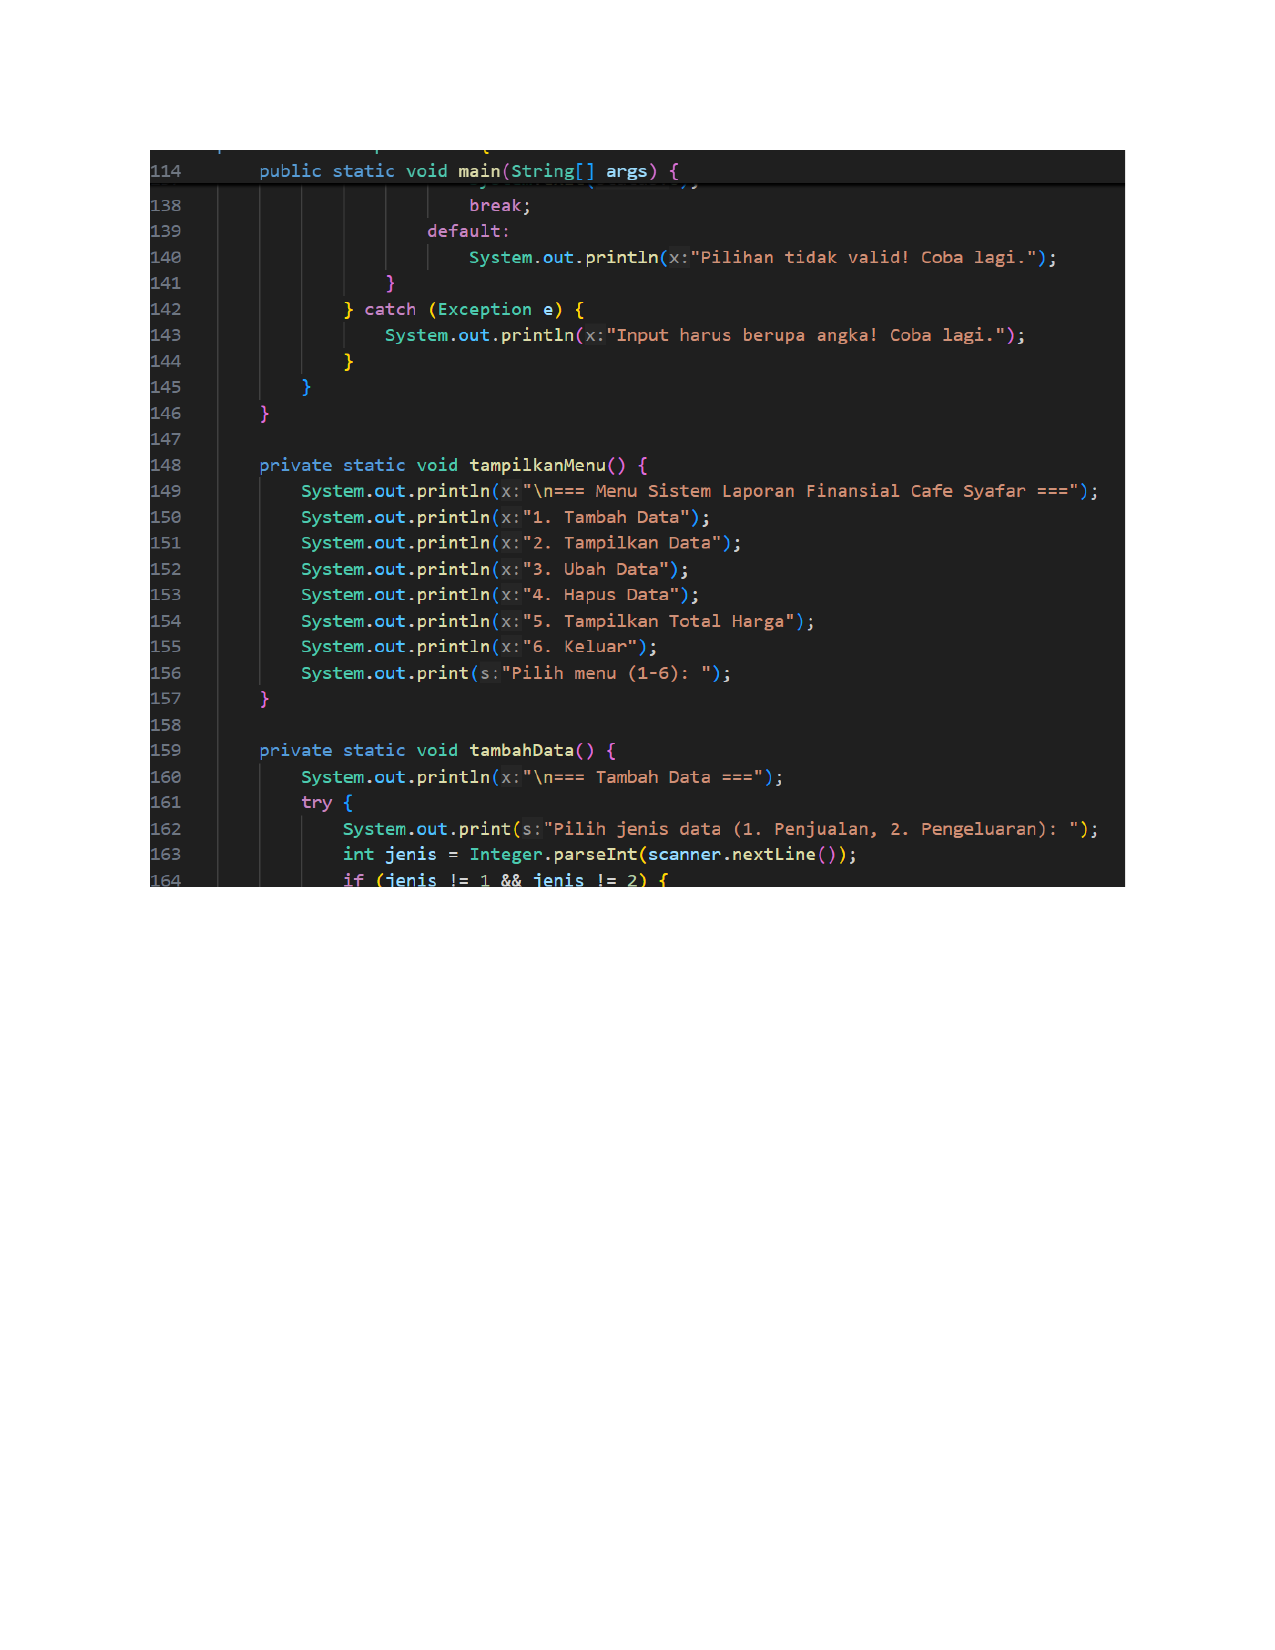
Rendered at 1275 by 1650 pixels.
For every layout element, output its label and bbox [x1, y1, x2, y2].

picture [150, 150, 1125, 887]
